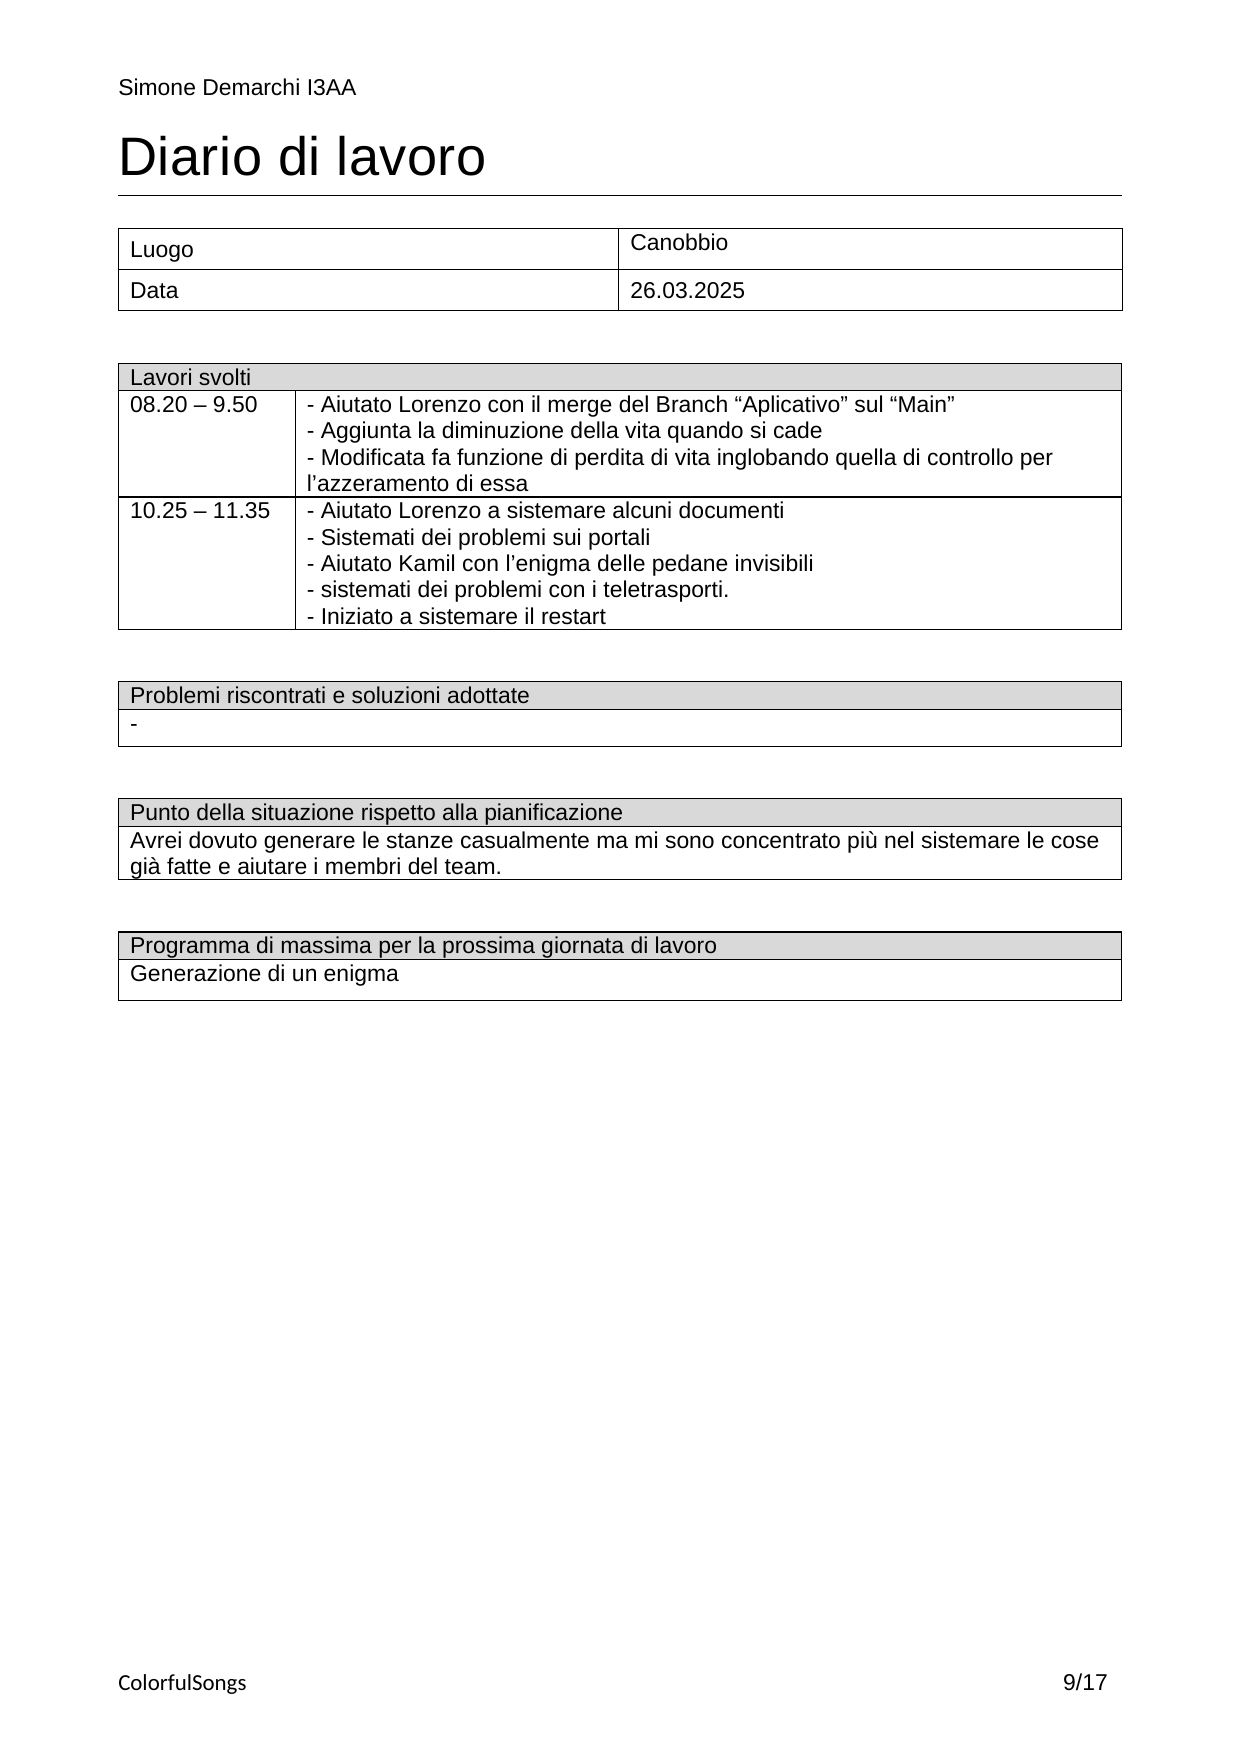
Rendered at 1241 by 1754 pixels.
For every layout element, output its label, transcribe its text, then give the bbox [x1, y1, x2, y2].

table_cell Avrei dovuto generare le stanze casualmente ma mi sono concentrato più nel sistemare le cose già fatte e aiutare i membri del team. [119, 827, 1121, 879]
table_header Canobbio [619, 229, 1122, 269]
table_header Programma di massima per la prossima giornata di lavoro [119, 933, 1121, 959]
table_header Problemi riscontrati e soluzioni adottate [119, 682, 1121, 709]
title Diario di lavoro [118, 125, 1122, 195]
table_cell 08.20 – 9.50 [119, 391, 295, 496]
table_cell Generazione di un enigma [119, 960, 1121, 1000]
table_cell - Aiutato Lorenzo con il merge del Branch “Aplicativo” sul “Main” - Aggiunta la diminuzione della vita quando si cade - Modificata fa funzione di perdita di vita inglobando quella di controllo per l’azzeramento di essa [296, 391, 1121, 496]
table_header Lavori svolti [119, 364, 1121, 390]
table_header Luogo [119, 229, 618, 269]
table_cell 10.25 – 11.35 [119, 498, 295, 629]
table_cell - [119, 710, 1121, 746]
table_cell - Aiutato Lorenzo a sistemare alcuni documenti - Sistemati dei problemi sui portali - Aiutato Kamil con l’enigma delle pedane invisibili - sistemati dei problemi con i teletrasporti. - Iniziato a sistemare il restart [296, 498, 1121, 629]
table_header Punto della situazione rispetto alla pianificazione [119, 799, 1121, 826]
table_cell Data [119, 270, 618, 310]
table_cell 26.03.2025 [619, 270, 1122, 310]
